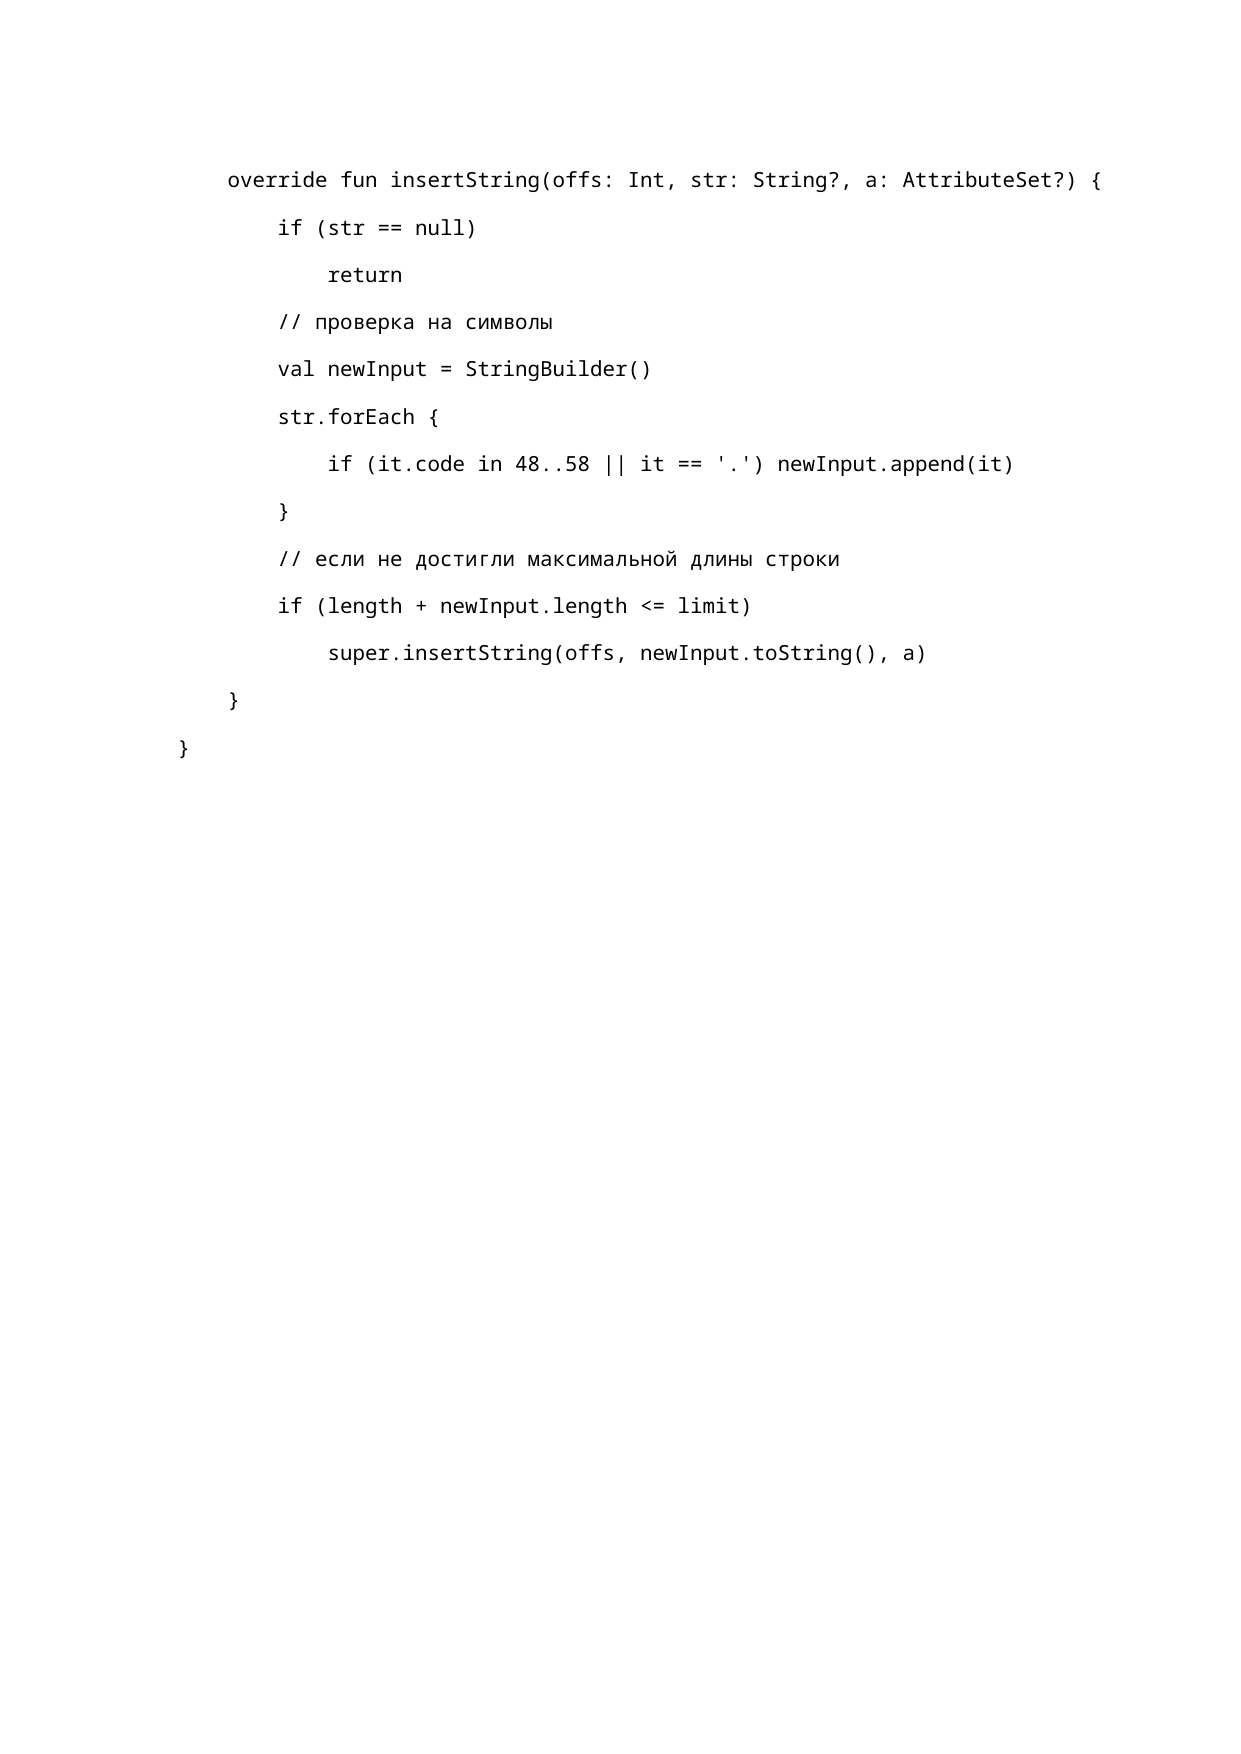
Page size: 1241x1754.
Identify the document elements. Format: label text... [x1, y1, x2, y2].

text val newInput = StringBuilder() [177, 354, 1152, 383]
text // проверка на символы [177, 307, 1152, 336]
text return [177, 260, 1152, 288]
text // если не достигли максимальной длины строки [177, 544, 1152, 572]
text } [177, 496, 1152, 525]
text if (length + newInput.length <= limit) [177, 591, 1152, 619]
text } [177, 686, 1152, 714]
text super.insertString(offs, newInput.toString(), a) [177, 638, 1152, 667]
text if (str == null) [177, 213, 1152, 241]
text str.forEach { [177, 402, 1152, 430]
text } [177, 733, 1152, 761]
text if (it.code in 48..58 || it == '.') newInput.append(it) [177, 449, 1152, 478]
text override fun insertString(offs: Int, str: String?, a: AttributeSet?) { [177, 165, 1152, 194]
